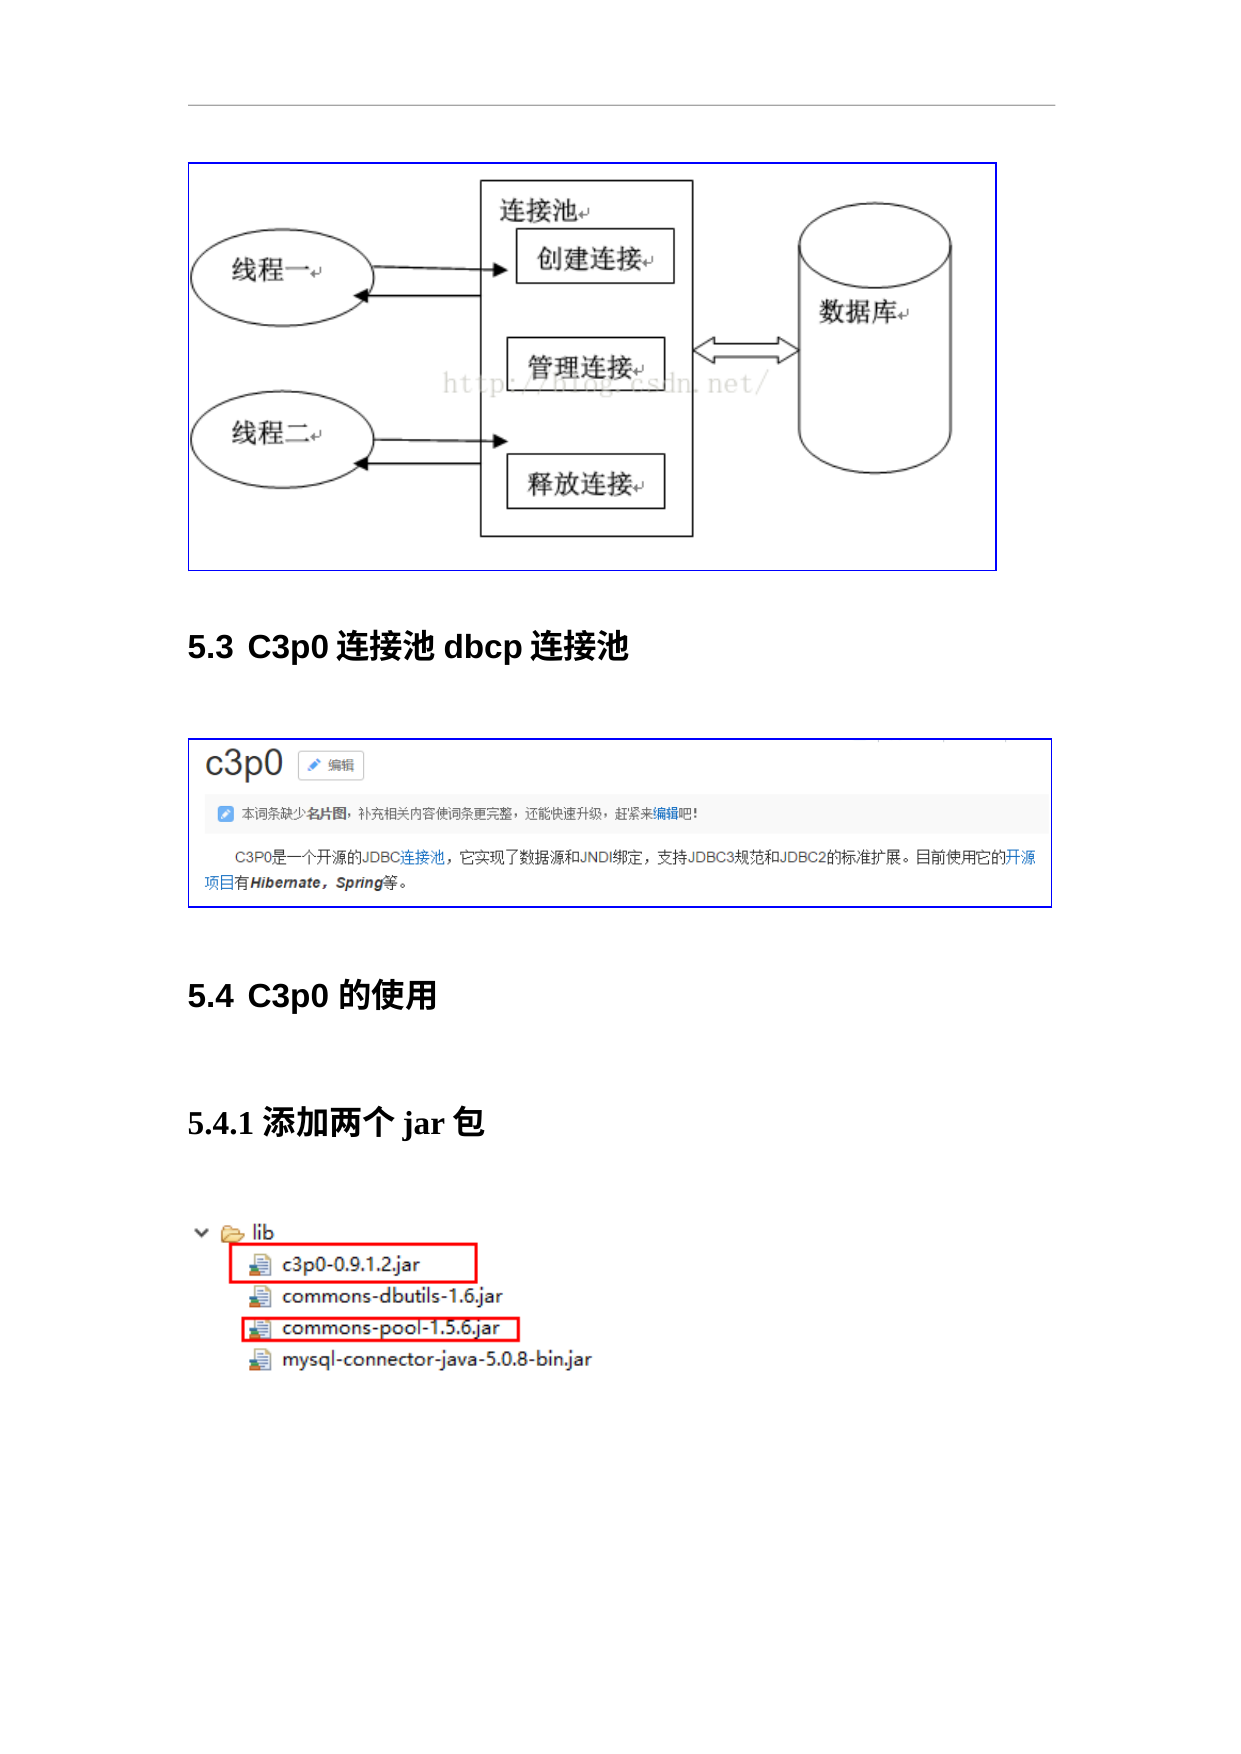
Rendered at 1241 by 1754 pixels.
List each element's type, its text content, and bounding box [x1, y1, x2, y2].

subtitle C3p0连接池 dbcp连接池 [187, 612, 1053, 677]
subtitle C3p0 的使用 [187, 960, 1053, 1025]
subtitle 添加两个jar包 [187, 1087, 1053, 1152]
picture [189, 164, 995, 570]
picture [189, 740, 1051, 906]
picture [187, 1213, 661, 1377]
